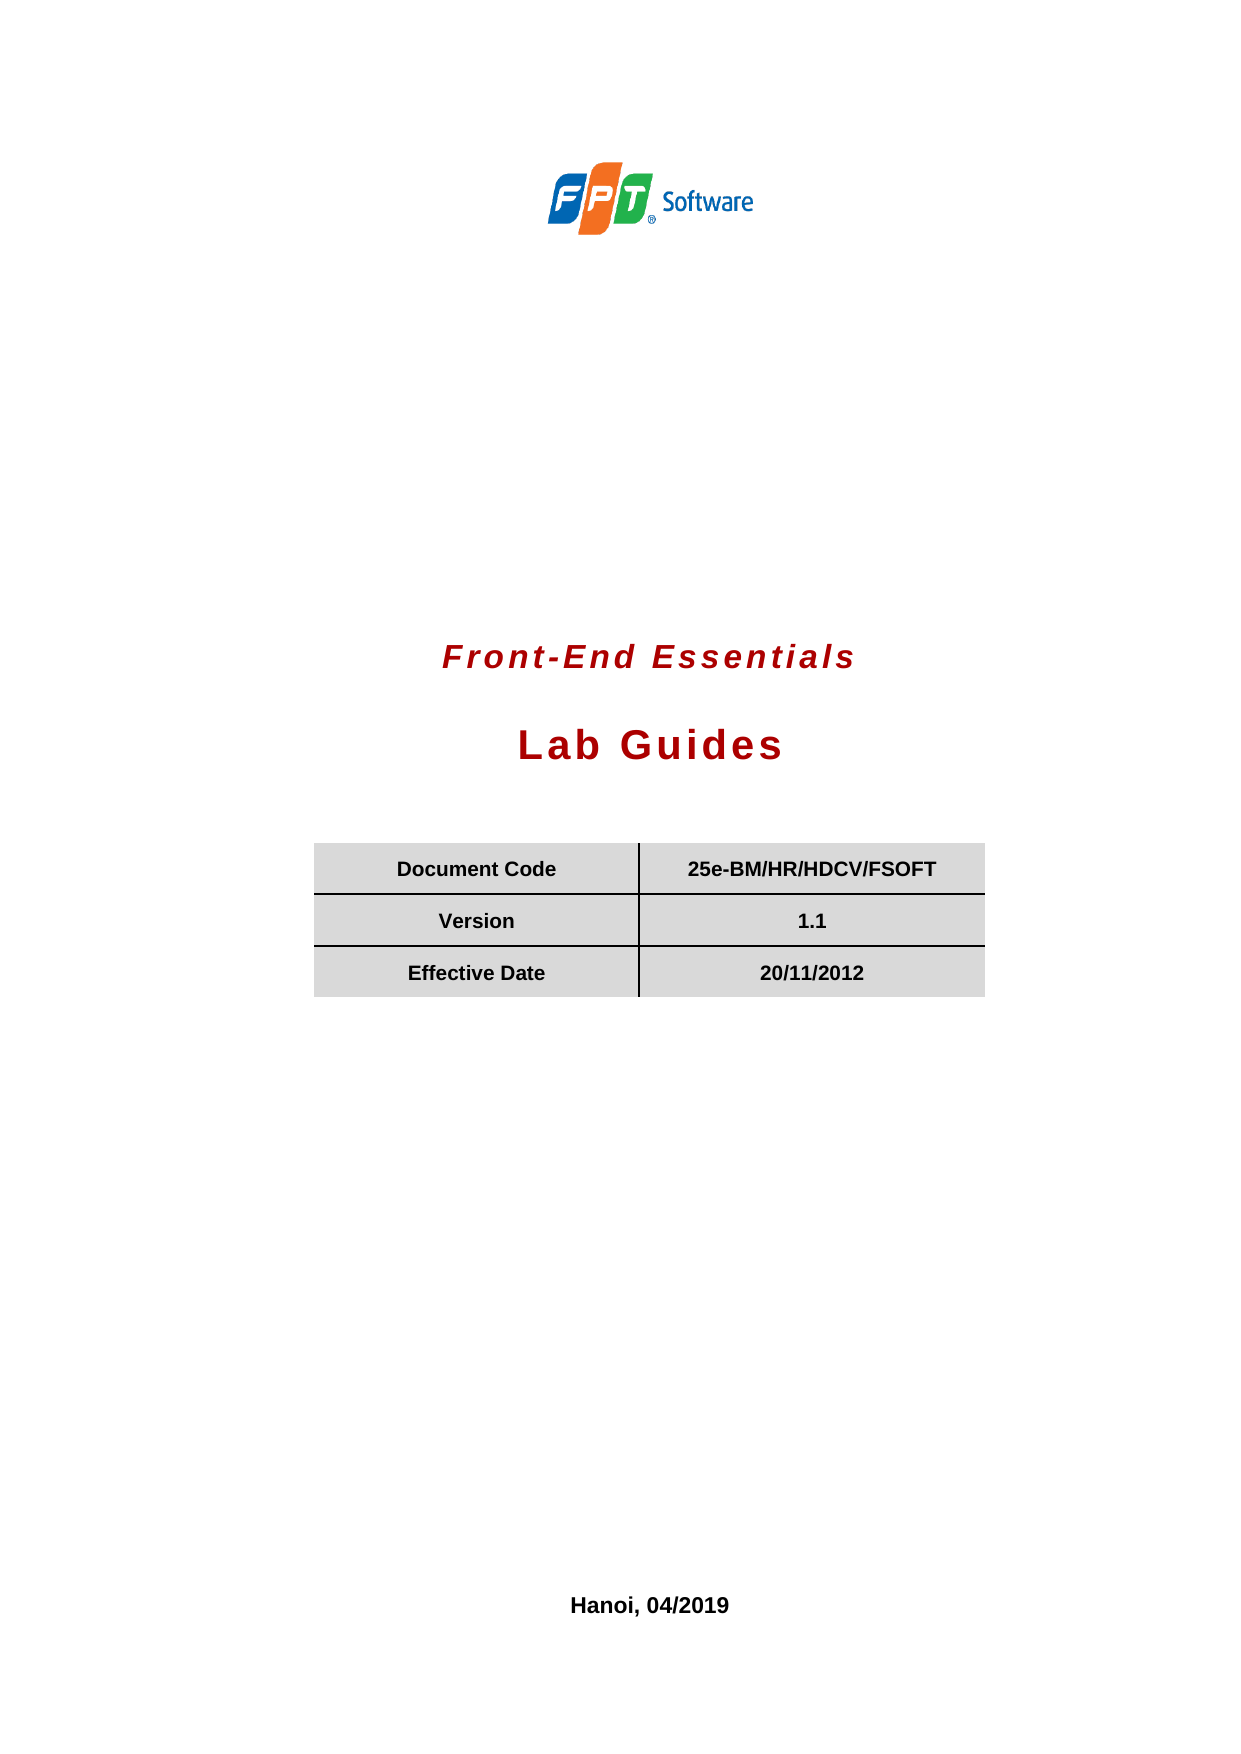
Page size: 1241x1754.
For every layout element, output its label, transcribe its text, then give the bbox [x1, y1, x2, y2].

table_cell 1.1 [640, 895, 985, 945]
table_header 25e-BM/HR/HDCV/FSOFT [640, 843, 985, 893]
table_header Document Code [314, 843, 638, 893]
text Hanoi, 04/2019 [148, 1592, 1152, 1618]
picture [535, 118, 764, 274]
text Lab Guides [148, 720, 1152, 768]
table_cell 20/11/2012 [640, 947, 985, 997]
table_cell Effective Date [314, 947, 638, 997]
table_cell Version [314, 895, 638, 945]
text Front-End Essentials [148, 638, 1152, 676]
